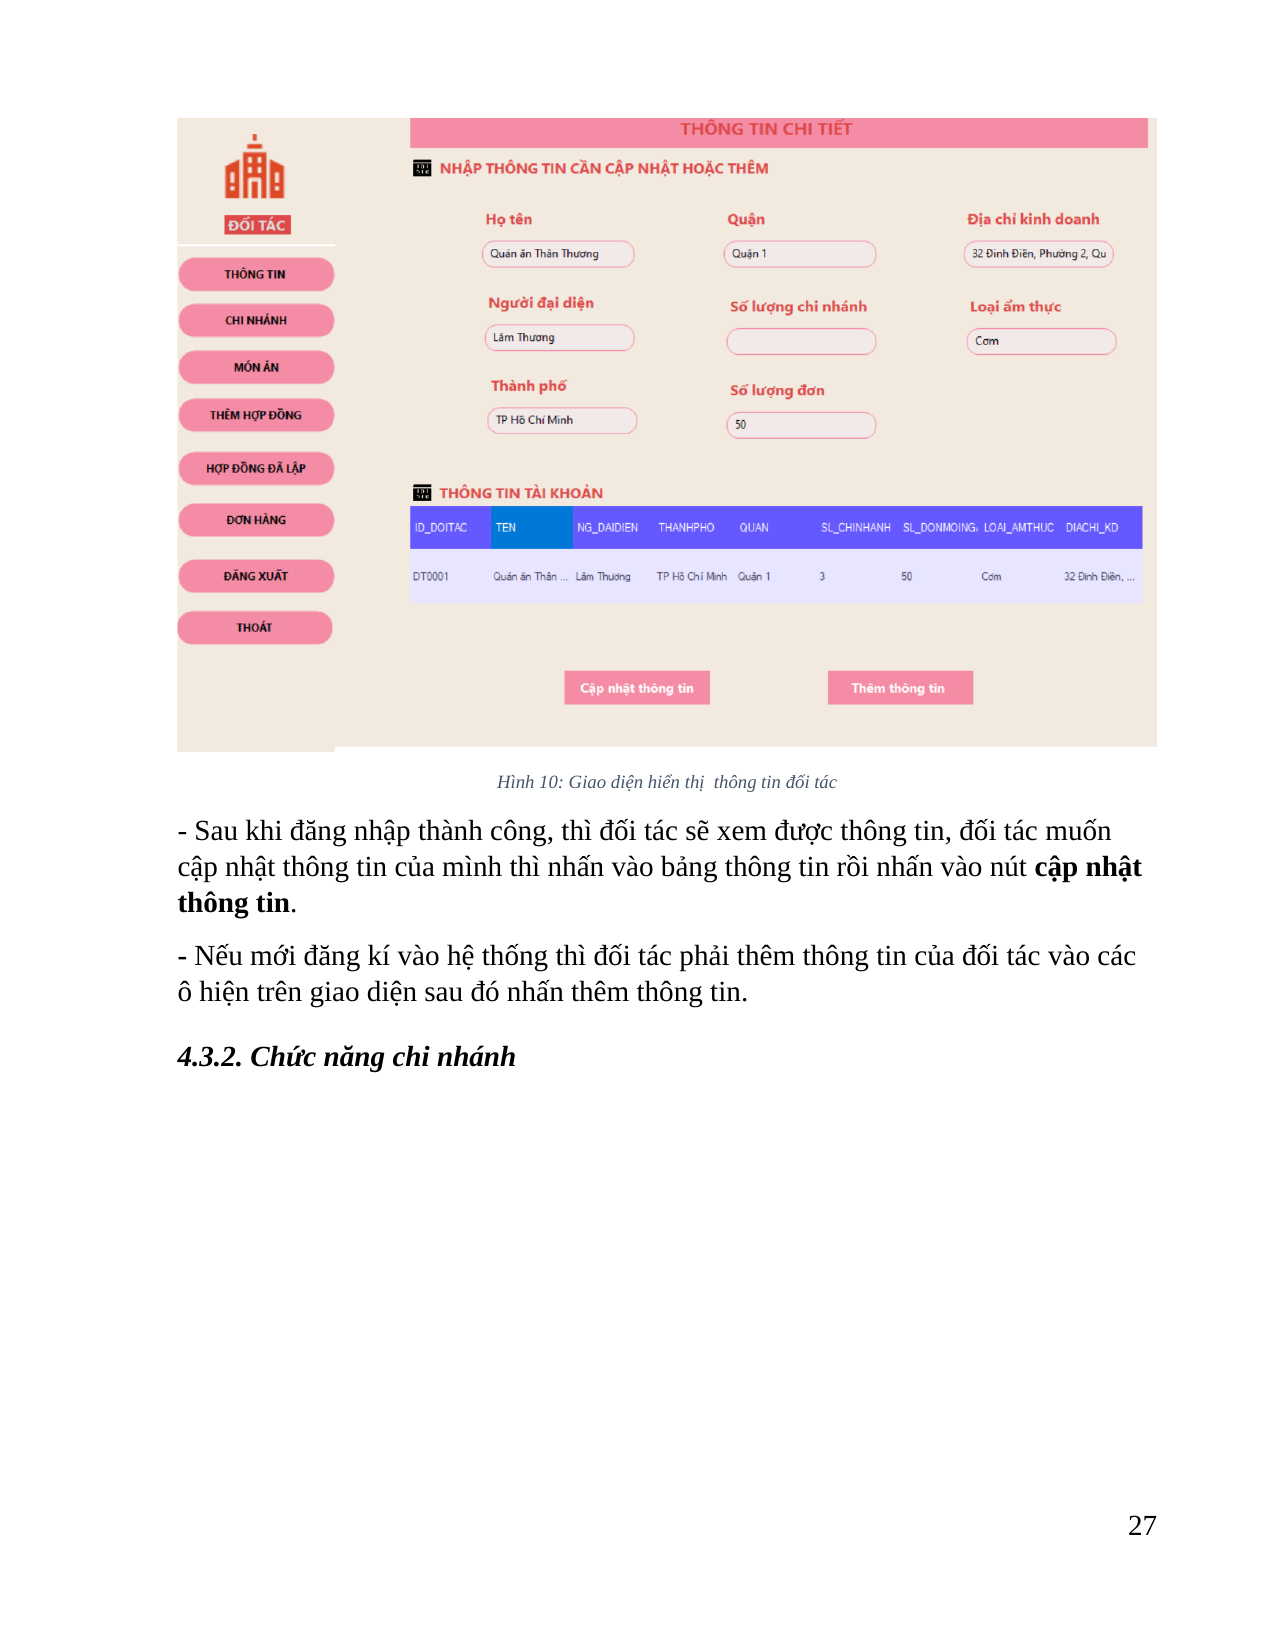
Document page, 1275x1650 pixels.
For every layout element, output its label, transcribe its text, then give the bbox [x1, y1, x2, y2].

text - Sau khi đăng nhập thành công, thì đối tác sẽ xem được thông tin, đối tác muốn cập nhật thông tin của mình thì nhấn vào bảng thông tin rồi nhấn vào nút cập nhật thông tin. [177, 813, 1157, 919]
text - Nếu mới đăng kí vào hệ thống thì đối tác phải thêm thông tin của đối tác vào các ô hiện trên giao diện sau đó nhấn thêm thông tin. [177, 938, 1157, 1008]
picture [177, 118, 1157, 752]
subtitle 4.3.2. Chức năng chi nhánh [177, 1039, 1157, 1073]
